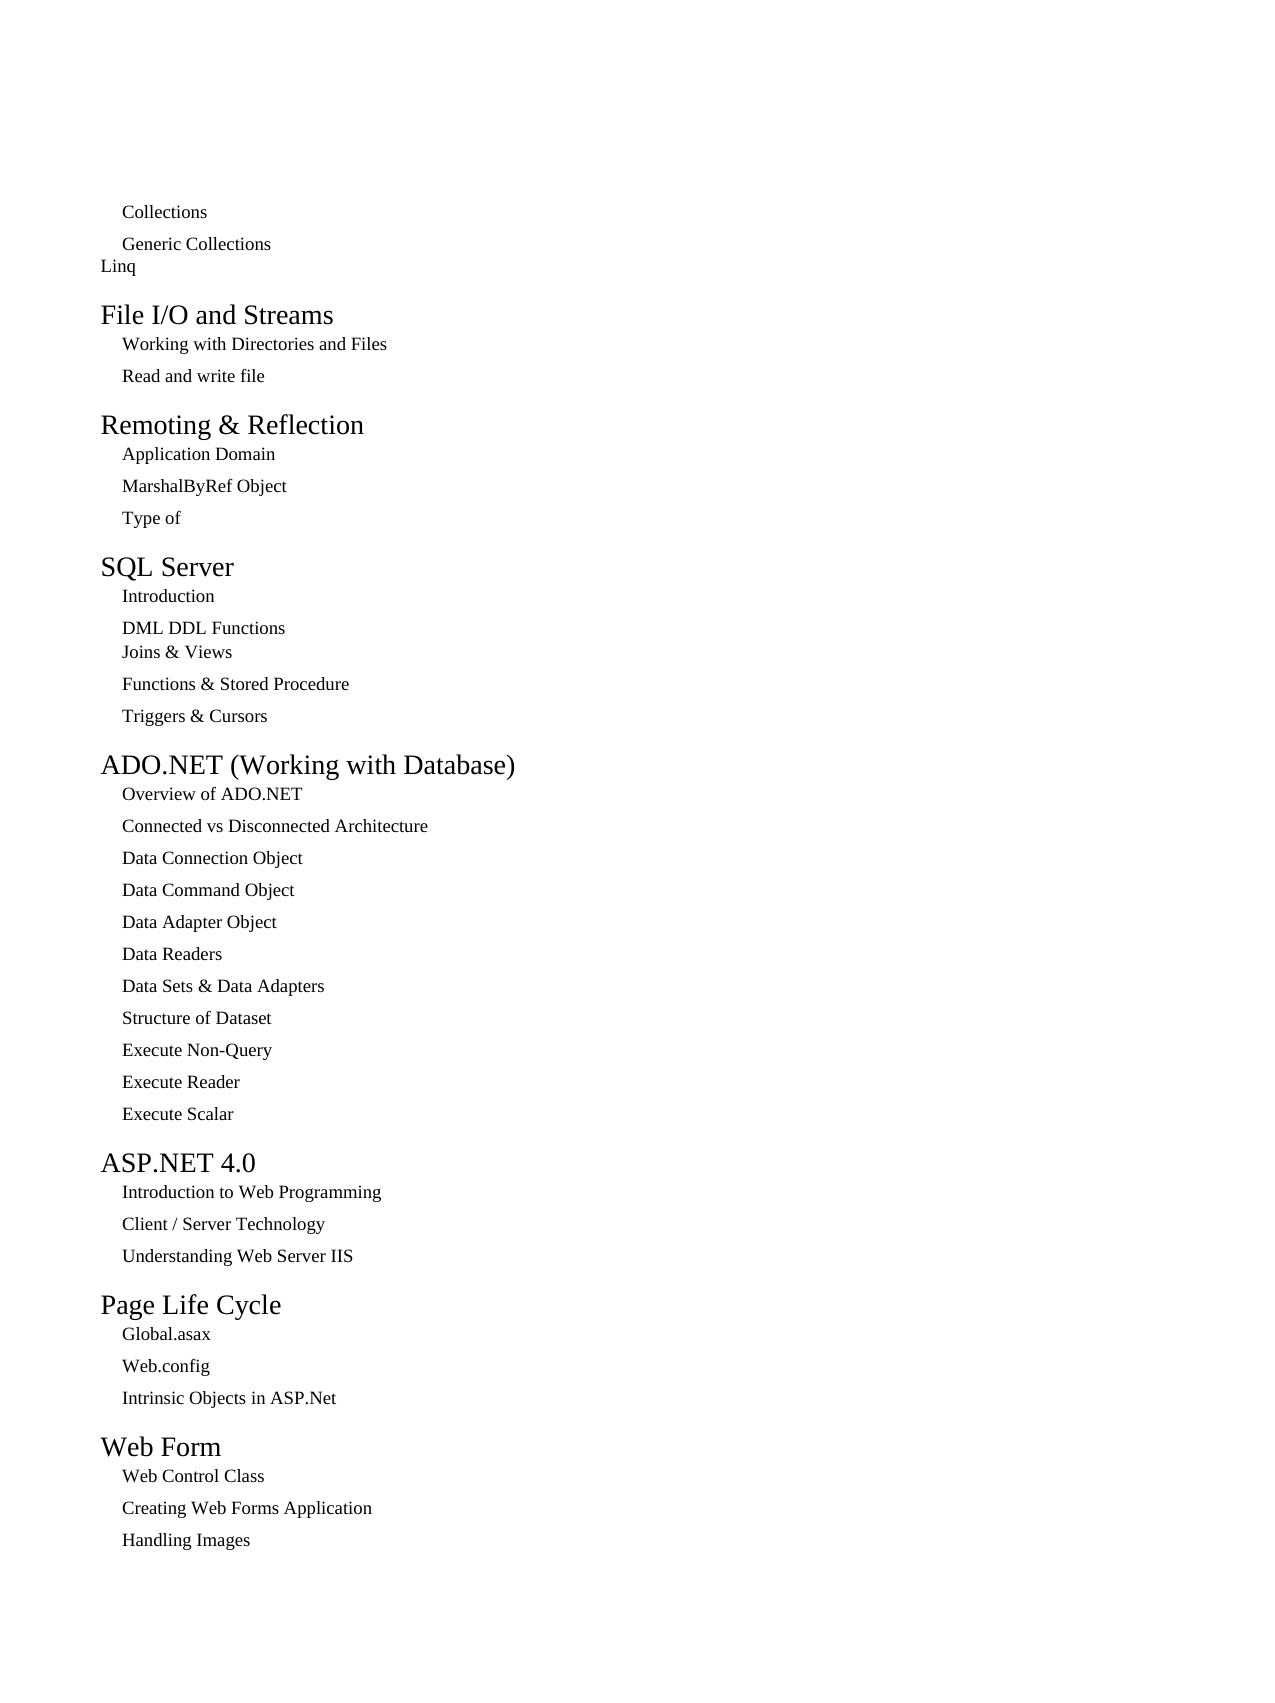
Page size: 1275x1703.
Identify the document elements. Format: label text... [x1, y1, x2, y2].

text  Data Readers [100, 941, 1128, 965]
text  Data Connection Object [100, 845, 1128, 869]
text  Overview of ADO.NET [100, 781, 1128, 805]
text Remoting & Reflection [100, 408, 1128, 441]
text  Execute Non-Query [100, 1037, 1128, 1061]
text File I/O and Streams [100, 298, 1128, 331]
text  Web Control Class [100, 1463, 1128, 1487]
text  Introduction to Web Programming [100, 1179, 1128, 1203]
text  Data Sets & Data Adapters [100, 973, 1128, 997]
text  Generic Collections [100, 231, 1128, 255]
text SQL Server [100, 550, 1128, 583]
text Web Form [100, 1430, 1128, 1463]
text  Working with Directories and Files [100, 331, 1128, 355]
text  Read and write file [100, 363, 1128, 387]
text  Execute Reader [100, 1069, 1128, 1093]
text  Functions & Stored Procedure [100, 671, 1128, 695]
text  Type of [100, 505, 1128, 529]
text  Web.config [100, 1353, 1128, 1377]
text  Creating Web Forms Application [100, 1494, 1128, 1519]
text  Structure of Dataset [100, 1005, 1128, 1029]
text  Intrinsic Objects in ASP.Net [100, 1384, 1128, 1409]
text ADO.NET (Working with Database) [100, 748, 1128, 781]
text  Introduction [100, 583, 1128, 607]
text  Data Adapter Object [100, 909, 1128, 933]
text  Handling Images [100, 1527, 1128, 1551]
text  Understanding Web Server IIS [100, 1243, 1128, 1267]
text  Global.asax [100, 1321, 1128, 1345]
text  Execute Scalar [100, 1101, 1128, 1125]
text  Client / Server Technology [100, 1211, 1128, 1235]
text  Triggers & Cursors [100, 703, 1128, 727]
text  Joins & Views [100, 639, 1128, 663]
text  MarshalByRef Object [100, 473, 1128, 497]
text Page Life Cycle [100, 1288, 1128, 1321]
text Linq [100, 255, 1128, 277]
text ASP.NET 4.0 [100, 1146, 1128, 1179]
text  Data Command Object [100, 877, 1128, 901]
text  Collections [100, 199, 1128, 223]
text  Application Domain [100, 441, 1128, 465]
text  DML DDL Functions [100, 615, 1128, 639]
text  Connected vs Disconnected Architecture [100, 813, 1128, 837]
